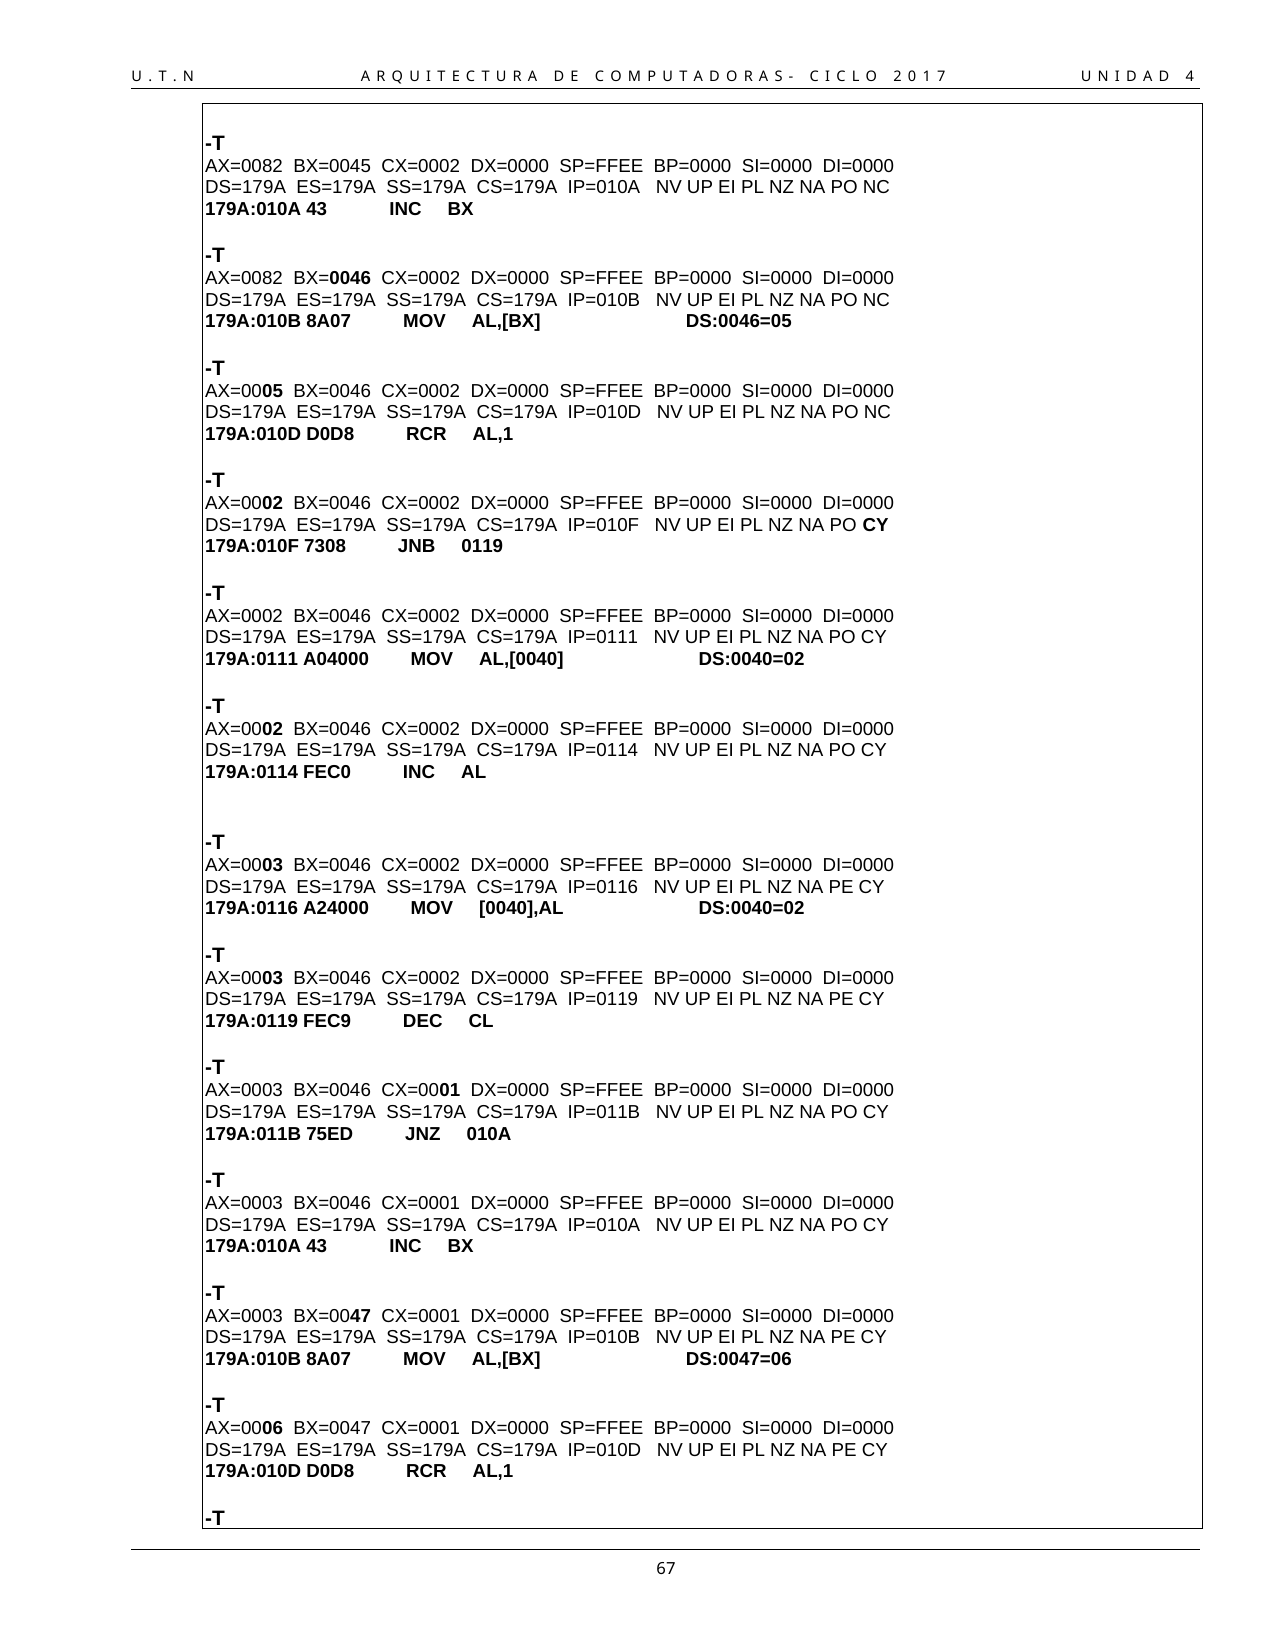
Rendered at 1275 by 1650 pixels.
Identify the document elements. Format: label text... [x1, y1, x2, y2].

text 179A:010D D0D8 RCR AL,1 [203, 419, 1202, 444]
text DS=179A ES=179A SS=179A CS=179A IP=010B NV UP EI PL NZ NA PE CY [203, 1323, 1202, 1344]
text DS=179A ES=179A SS=179A CS=179A IP=0116 NV UP EI PL NZ NA PE CY [203, 872, 1202, 894]
text DS=179A ES=179A SS=179A CS=179A IP=0114 NV UP EI PL NZ NA PO CY [203, 736, 1202, 757]
text AX=0002 BX=0046 CX=0002 DX=0000 SP=FFEE BP=0000 SI=0000 DI=0000 [203, 489, 1202, 511]
text 179A:011B 75ED JNZ 010A [203, 1119, 1202, 1144]
text AX=0002 BX=0046 CX=0002 DX=0000 SP=FFEE BP=0000 SI=0000 DI=0000 [203, 714, 1202, 736]
text -T [203, 352, 1202, 376]
text DS=179A ES=179A SS=179A CS=179A IP=011B NV UP EI PL NZ NA PO CY [203, 1098, 1202, 1119]
text 179A:0114 FEC0 INC AL [203, 757, 1202, 782]
text AX=0003 BX=0047 CX=0001 DX=0000 SP=FFEE BP=0000 SI=0000 DI=0000 [203, 1301, 1202, 1323]
text AX=0003 BX=0046 CX=0002 DX=0000 SP=FFEE BP=0000 SI=0000 DI=0000 [203, 851, 1202, 872]
text AX=0003 BX=0046 CX=0001 DX=0000 SP=FFEE BP=0000 SI=0000 DI=0000 [203, 1189, 1202, 1210]
text 179A:010F 7308 JNB 0119 [203, 532, 1202, 557]
text DS=179A ES=179A SS=179A CS=179A IP=010D NV UP EI PL NZ NA PE CY [203, 1435, 1202, 1457]
text -T [203, 1052, 1202, 1076]
text DS=179A ES=179A SS=179A CS=179A IP=0111 NV UP EI PL NZ NA PO CY [203, 623, 1202, 645]
text 179A:0116 A24000 MOV [0040],AL DS:0040=02 [203, 894, 1202, 919]
text 179A:0111 A04000 MOV AL,[0040] DS:0040=02 [203, 645, 1202, 669]
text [203, 151, 1202, 173]
text DS=179A ES=179A SS=179A CS=179A IP=010F NV UP EI PL NZ NA PO CY [203, 511, 1202, 532]
text -T [203, 465, 1202, 489]
text -T [203, 240, 1202, 264]
text -T [203, 827, 1202, 851]
text DS=179A ES=179A SS=179A CS=179A IP=0119 NV UP EI PL NZ NA PE CY [203, 985, 1202, 1007]
text 179A:010B 8A07 MOV AL,[BX] DS:0047=06 [203, 1344, 1202, 1369]
text -T [203, 1390, 1202, 1414]
text AX=0082 BX=0046 CX=0002 DX=0000 SP=FFEE BP=0000 SI=0000 DI=0000 [203, 264, 1202, 285]
text AX=0005 BX=0046 CX=0002 DX=0000 SP=FFEE BP=0000 SI=0000 DI=0000 [203, 376, 1202, 398]
text AX=0003 BX=0046 CX=0002 DX=0000 SP=FFEE BP=0000 SI=0000 DI=0000 [203, 963, 1202, 985]
text -T [203, 1277, 1202, 1301]
text 179A:0119 FEC9 DEC CL [203, 1007, 1202, 1031]
text 179A:010B 8A07 MOV AL,[BX] DS:0046=05 [203, 307, 1202, 332]
text DS=179A ES=179A SS=179A CS=179A IP=010A NV UP EI PL NZ NA PO NC [203, 173, 1202, 194]
text AX=0003 BX=0046 CX=0001 DX=0000 SP=FFEE BP=0000 SI=0000 DI=0000 [203, 1076, 1202, 1098]
text -T [203, 578, 1202, 602]
text DS=179A ES=179A SS=179A CS=179A IP=010B NV UP EI PL NZ NA PO NC [203, 285, 1202, 307]
text -T [203, 127, 1202, 151]
text 179A:010A 43 INC BX [203, 1232, 1202, 1256]
text -T [203, 690, 1202, 714]
text 179A:010A 43 INC BX [203, 194, 1202, 219]
text AX=0002 BX=0046 CX=0002 DX=0000 SP=FFEE BP=0000 SI=0000 DI=0000 [203, 602, 1202, 623]
text -T [203, 1165, 1202, 1189]
text -T [203, 1502, 1202, 1528]
text -T [203, 939, 1202, 963]
text AX=0006 BX=0047 CX=0001 DX=0000 SP=FFEE BP=0000 SI=0000 DI=0000 [203, 1414, 1202, 1435]
text DS=179A ES=179A SS=179A CS=179A IP=010D NV UP EI PL NZ NA PO NC [203, 398, 1202, 419]
text 179A:010D D0D8 RCR AL,1 [203, 1457, 1202, 1482]
text DS=179A ES=179A SS=179A CS=179A IP=010A NV UP EI PL NZ NA PO CY [203, 1210, 1202, 1232]
